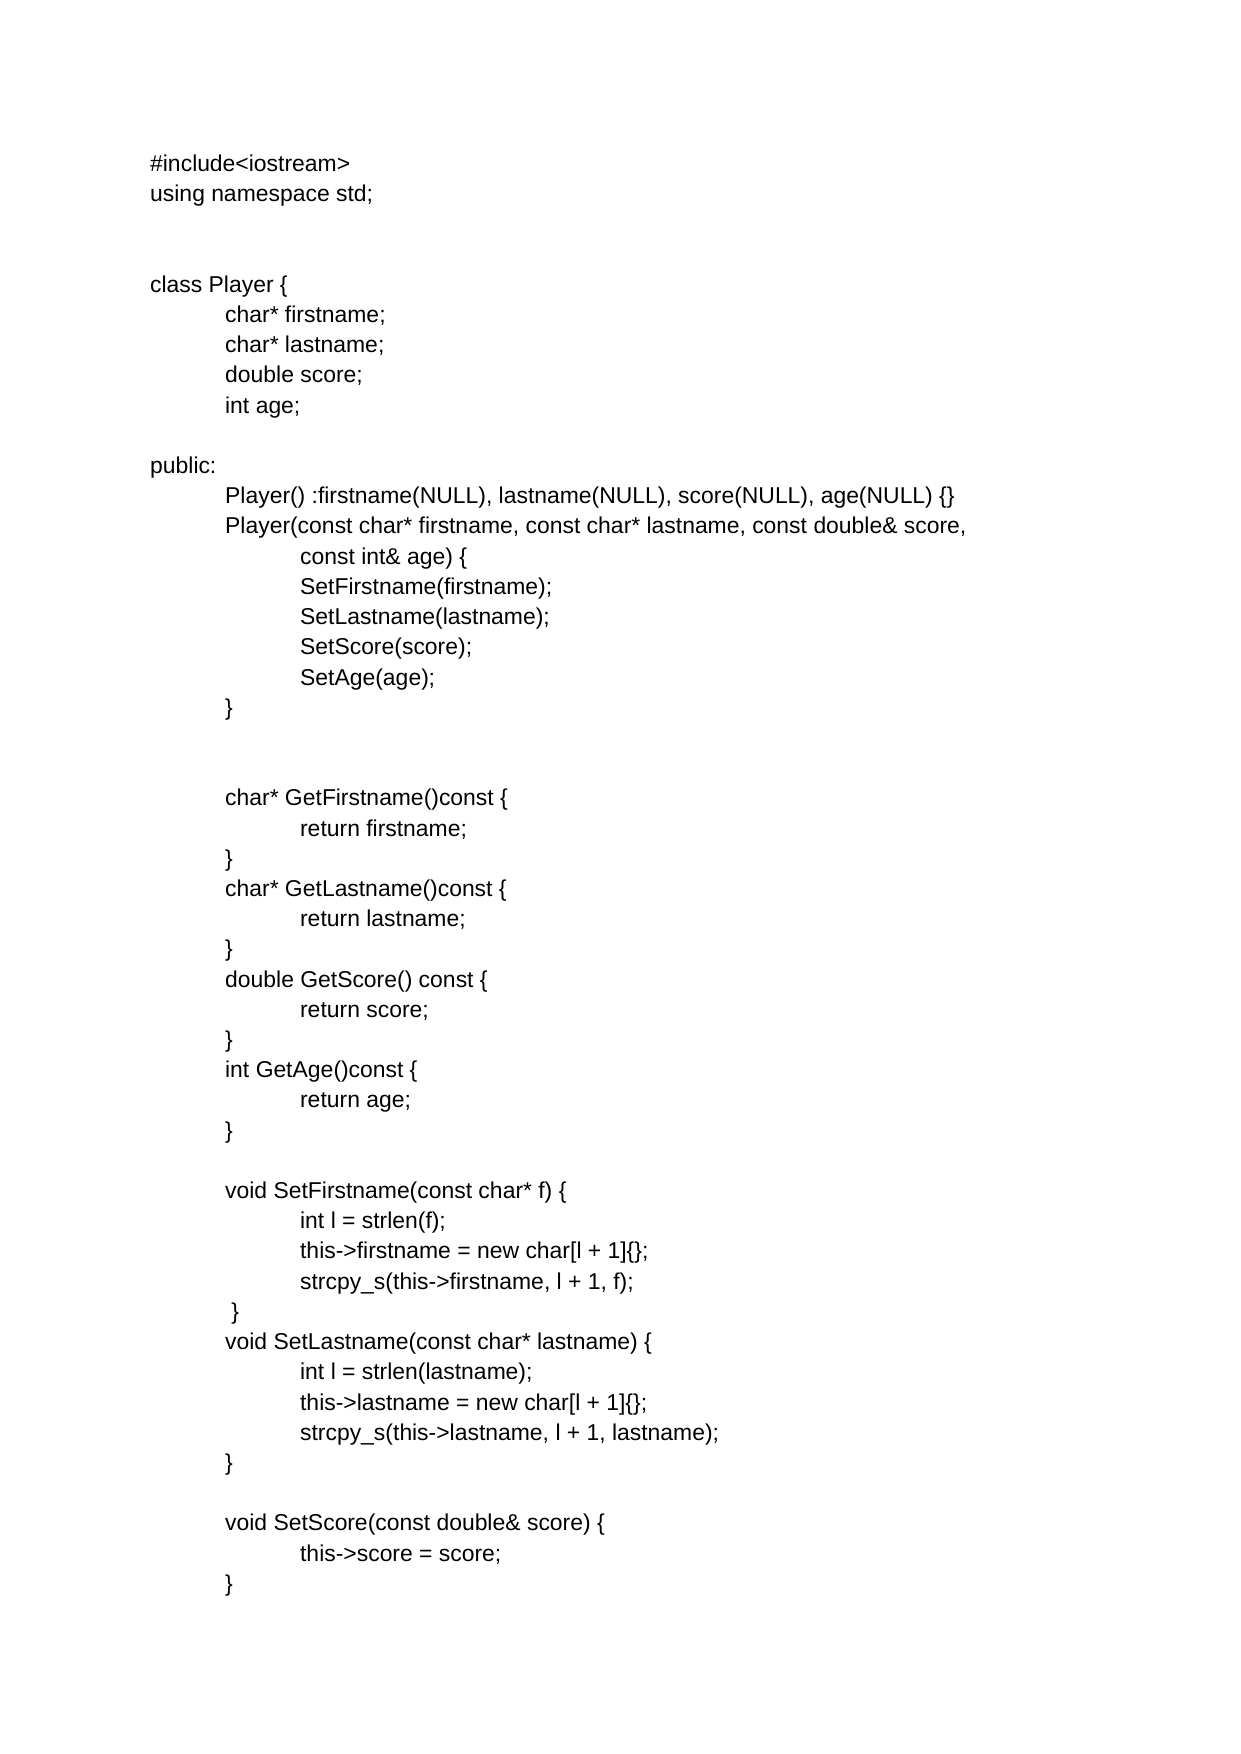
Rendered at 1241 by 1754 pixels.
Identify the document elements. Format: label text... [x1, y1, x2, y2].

text char* lastname; [150, 331, 1090, 358]
text public: [150, 452, 1090, 478]
text Player(const char* firstname, const char* lastname, const double& score, [150, 512, 1090, 539]
text int l = strlen(lastname); [150, 1358, 1090, 1385]
text Player() :firstname(NULL), lastname(NULL), score(NULL), age(NULL) {} [150, 482, 1090, 509]
text } [150, 694, 1090, 720]
text return age; [150, 1086, 1090, 1113]
text SetAge(age); [150, 663, 1090, 690]
text } [150, 935, 1090, 962]
text return lastname; [150, 905, 1090, 932]
text } [150, 1298, 1090, 1324]
text return firstname; [150, 814, 1090, 841]
text this->firstname = new char[l + 1]{}; [150, 1237, 1090, 1264]
text strcpy_s(this->firstname, l + 1, f); [150, 1268, 1090, 1294]
text } [150, 1570, 1090, 1596]
text char* GetLastname()const { [150, 875, 1090, 901]
text SetScore(score); [150, 633, 1090, 660]
text SetFirstname(firstname); [150, 573, 1090, 599]
text this->score = score; [150, 1539, 1090, 1566]
text return score; [150, 996, 1090, 1022]
text int GetAge()const { [150, 1056, 1090, 1083]
text char* firstname; [150, 301, 1090, 327]
text } [150, 845, 1090, 871]
text this->lastname = new char[l + 1]{}; [150, 1388, 1090, 1415]
text double GetScore() const { [150, 966, 1090, 992]
text class Player { [150, 271, 1090, 297]
text char* GetFirstname()const { [150, 784, 1090, 811]
text int l = strlen(f); [150, 1207, 1090, 1234]
text double score; [150, 361, 1090, 388]
text int age; [150, 392, 1090, 418]
text void SetLastname(const char* lastname) { [150, 1328, 1090, 1354]
text void SetFirstname(const char* f) { [150, 1177, 1090, 1203]
text #include<iostream> [150, 150, 1090, 176]
text using namespace std; [150, 180, 1090, 207]
text } [150, 1449, 1090, 1475]
text SetLastname(lastname); [150, 603, 1090, 629]
text } [150, 1026, 1090, 1052]
text const int& age) { [150, 543, 1090, 569]
text void SetScore(const double& score) { [150, 1509, 1090, 1536]
text strcpy_s(this->lastname, l + 1, lastname); [150, 1419, 1090, 1445]
text } [150, 1117, 1090, 1143]
